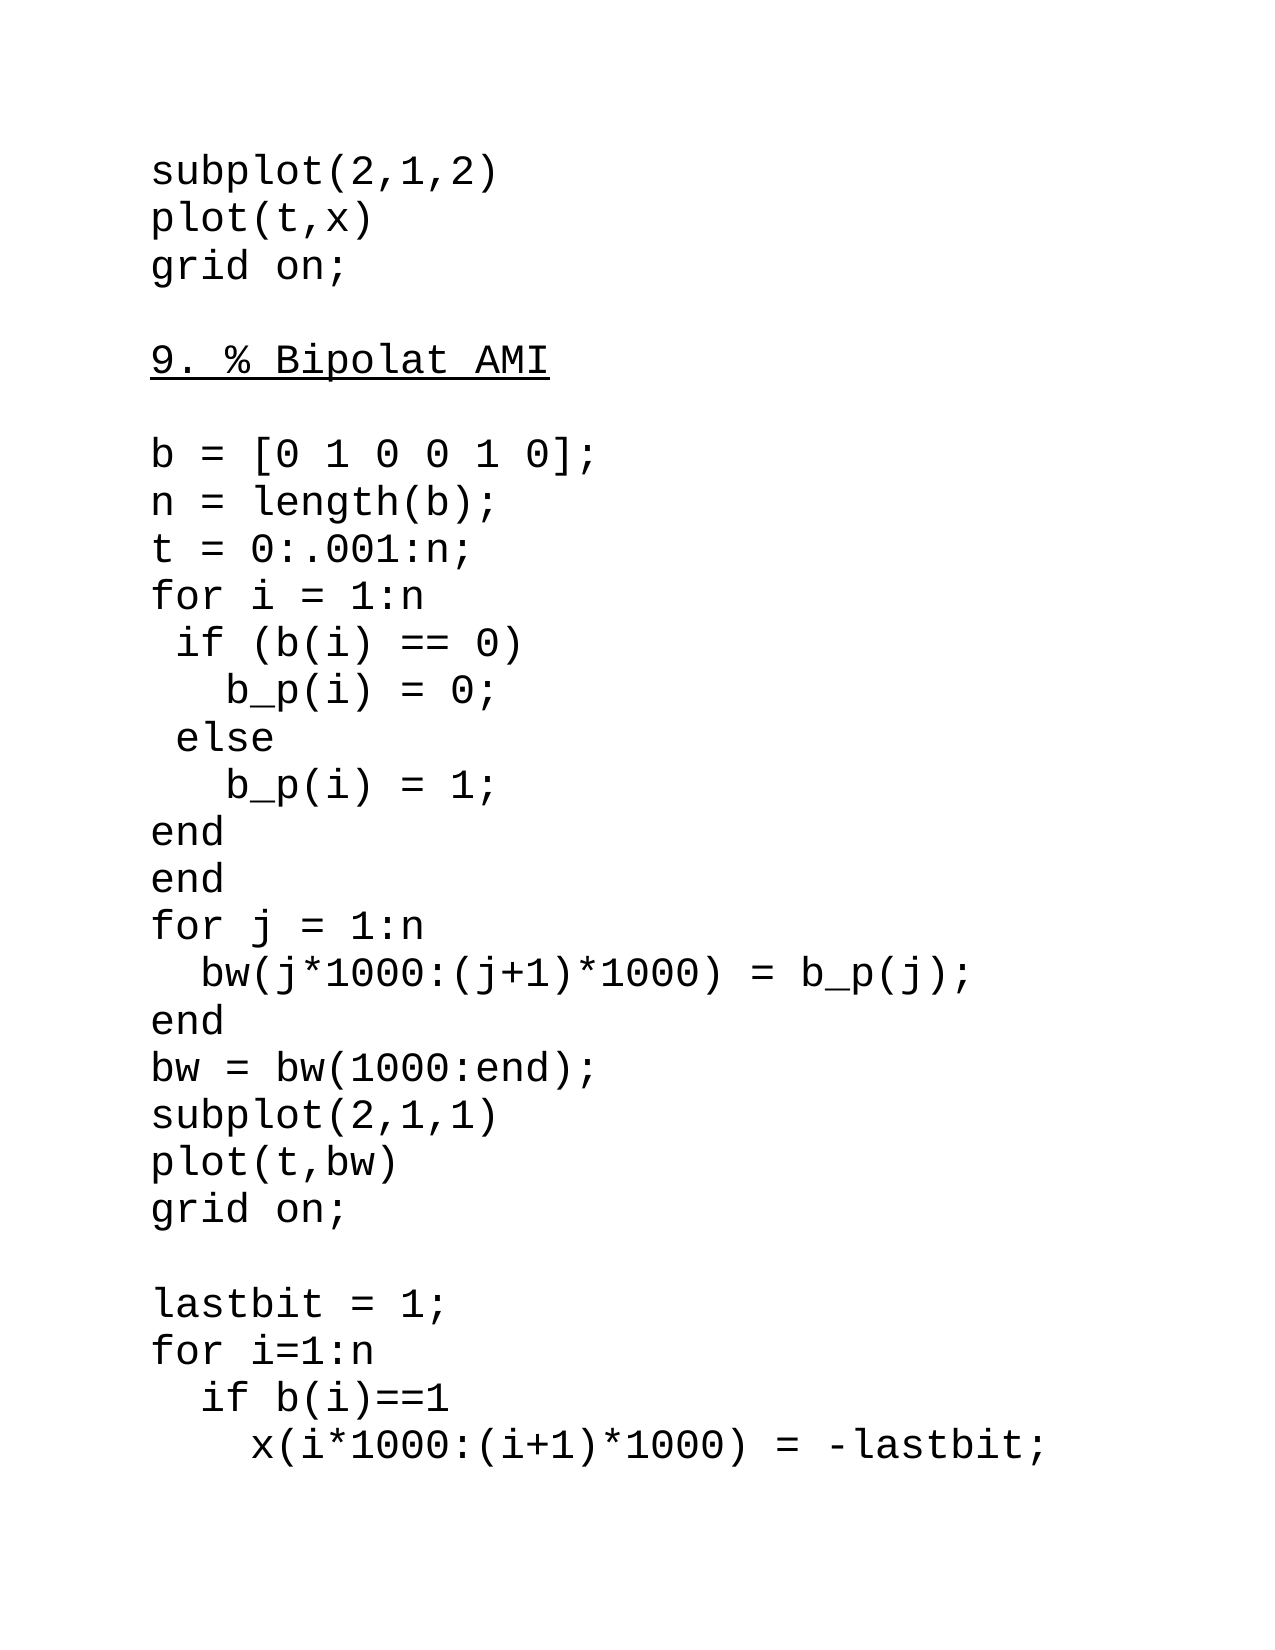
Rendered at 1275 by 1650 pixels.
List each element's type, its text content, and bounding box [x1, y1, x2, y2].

text b_p(i) = 0; [150, 669, 1125, 716]
text if (b(i) == 0) [150, 622, 1125, 669]
text end [150, 999, 1125, 1047]
text if b(i)==1 [150, 1377, 1125, 1424]
text bw(j*1000:(j+1)*1000) = b_p(j); [150, 952, 1125, 999]
text subplot(2,1,1) [150, 1094, 1125, 1141]
text end [150, 858, 1125, 905]
text b = [0 1 0 0 1 0]; [150, 433, 1125, 480]
text t = 0:.001:n; [150, 527, 1125, 575]
text else [150, 716, 1125, 763]
text plot(t,bw) [150, 1141, 1125, 1188]
text n = length(b); [150, 480, 1125, 527]
text subplot(2,1,2) [150, 150, 1125, 197]
text for i = 1:n [150, 575, 1125, 622]
text grid on; [150, 244, 1125, 292]
text for i=1:n [150, 1330, 1125, 1377]
text grid on; [150, 1188, 1125, 1235]
text bw = bw(1000:end); [150, 1047, 1125, 1094]
text 9. % Bipolat AMI [150, 339, 1125, 386]
text lastbit = 1; [150, 1282, 1125, 1330]
text plot(t,x) [150, 197, 1125, 244]
text x(i*1000:(i+1)*1000) = -lastbit; [150, 1424, 1125, 1471]
text b_p(i) = 1; [150, 763, 1125, 811]
text end [150, 811, 1125, 858]
text for j = 1:n [150, 905, 1125, 952]
